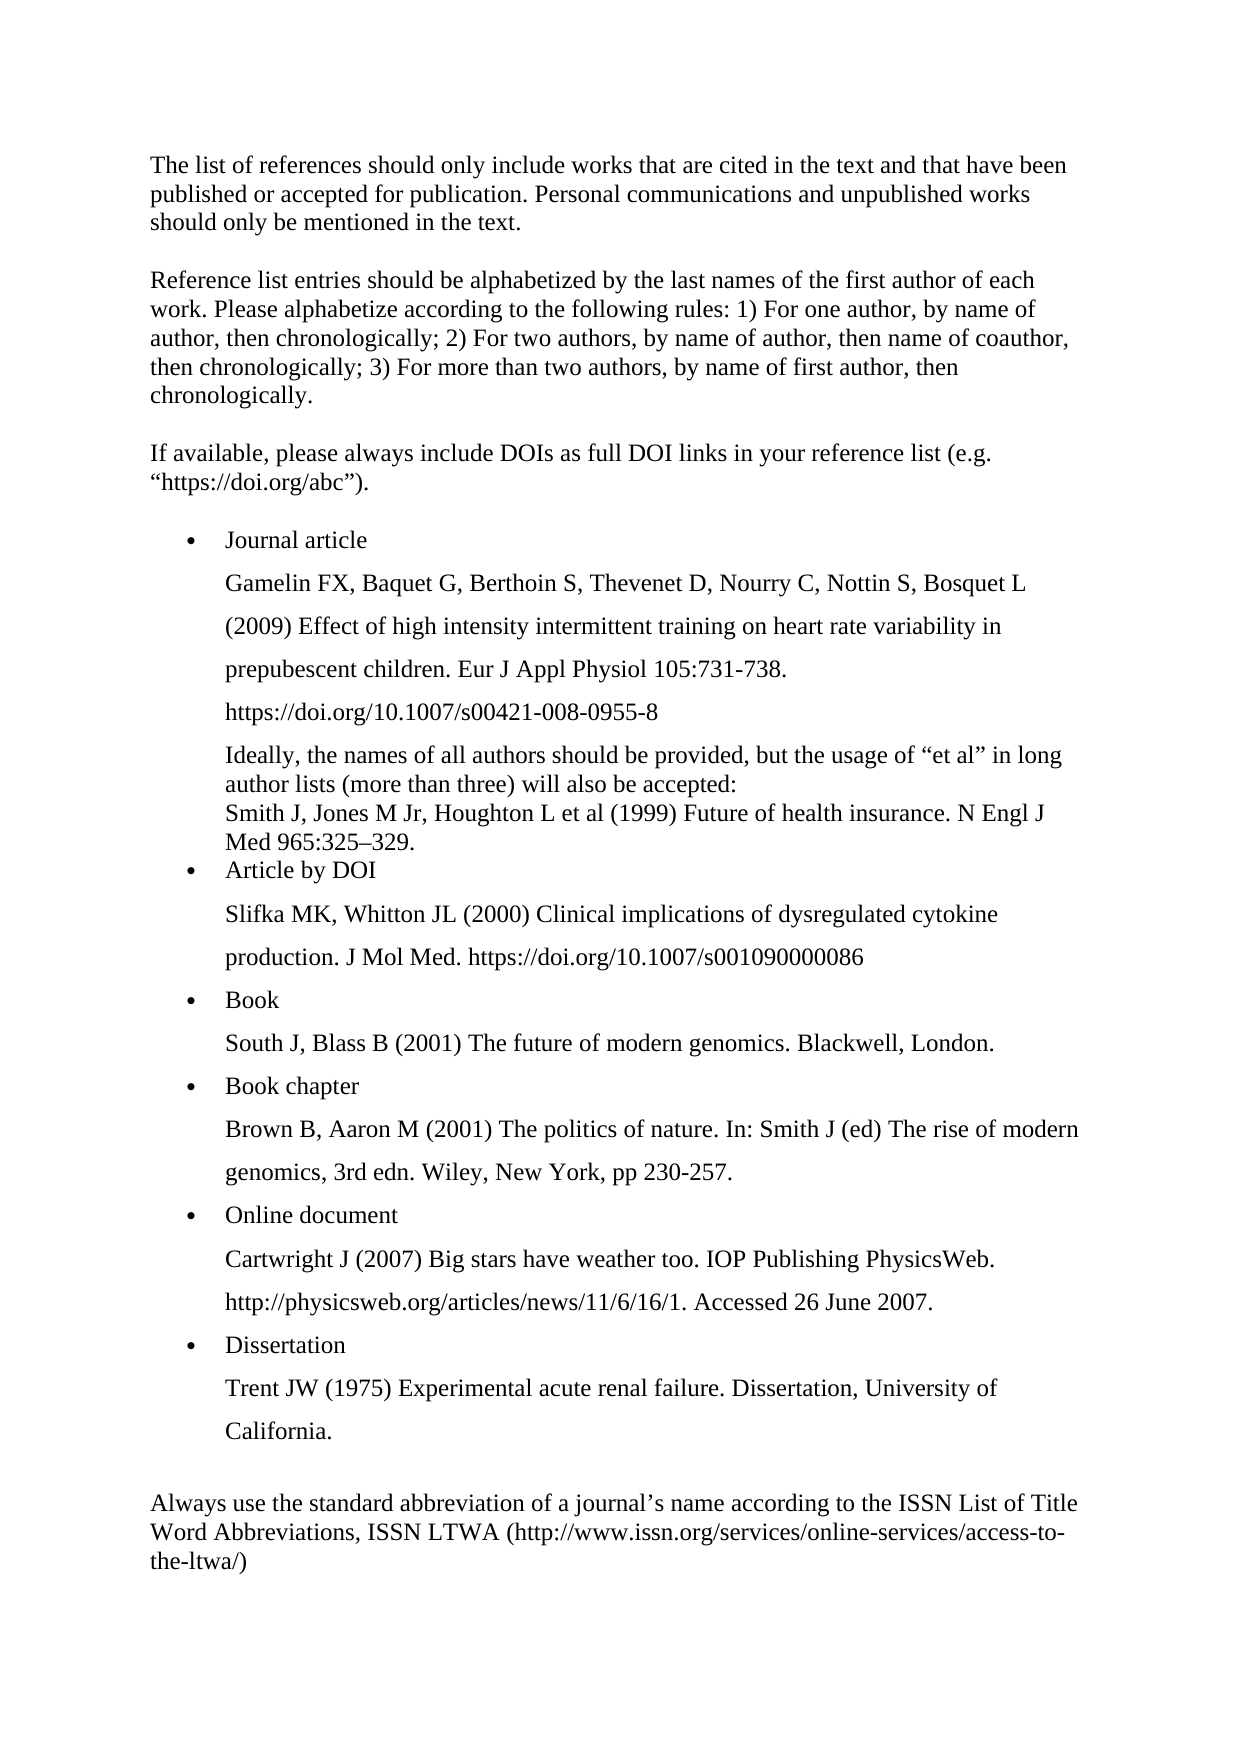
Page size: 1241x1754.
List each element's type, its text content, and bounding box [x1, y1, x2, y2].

list Book chapter [187, 1071, 1090, 1100]
text Smith J, Jones M Jr, Houghton L et al (1999) Future of health insurance. N Engl J Med 965:325–329. [225, 798, 1090, 856]
text If available, please always include DOIs as full DOI links in your reference list (e.g. “https://doi.org/abc”). [150, 438, 1090, 496]
text Always use the standard abbreviation of a journal’s name according to the ISSN List of Title Word Abbreviations, ISSN LTWA (http://www.issn.org/services/online-services/access-to-the-ltwa/) [150, 1488, 1090, 1575]
text The list of references should only include works that are cited in the text and that have been published or accepted for publication. Personal communications and unpublished works should only be mentioned in the text. [150, 150, 1090, 236]
text Slifka MK, Whitton JL (2000) Clinical implications of dysregulated cytokine production. J Mol Med. https://doi.org/10.1007/s001090000086 [225, 899, 1090, 971]
list Article by DOI [187, 856, 1090, 884]
text Ideally, the names of all authors should be provided, but the usage of “et al” in long author lists (more than three) will also be accepted: [225, 741, 1090, 798]
text South J, Blass B (2001) The future of modern genomics. Blackwell, London. [225, 1028, 1090, 1057]
list Online document [187, 1201, 1090, 1229]
list Book [187, 985, 1090, 1014]
text Reference list entries should be alphabetized by the last names of the first author of each work. Please alphabetize according to the following rules: 1) For one author, by name of author, then chronologically; 2) For two authors, by name of author, then name of coauthor, then chronologically; 3) For more than two authors, by name of first author, then chronologically. [150, 265, 1090, 409]
list Dissertation [187, 1330, 1090, 1359]
text Trent JW (1975) Experimental acute renal failure. Dissertation, University of California. [225, 1373, 1090, 1445]
text Cartwright J (2007) Big stars have weather too. IOP Publishing PhysicsWeb. http://physicsweb.org/articles/news/11/6/16/1. Accessed 26 June 2007. [225, 1244, 1090, 1316]
list Journal article [187, 525, 1090, 554]
text Gamelin FX, Baquet G, Berthoin S, Thevenet D, Nourry C, Nottin S, Bosquet L (2009) Effect of high intensity intermittent training on heart rate variability in prepubescent children. Eur J Appl Physiol 105:731-738. https://doi.org/10.1007/s00421-008-0955-8 [225, 568, 1090, 726]
text Brown B, Aaron M (2001) The politics of nature. In: Smith J (ed) The rise of modern genomics, 3rd edn. Wiley, New York, pp 230-257. [225, 1114, 1090, 1186]
